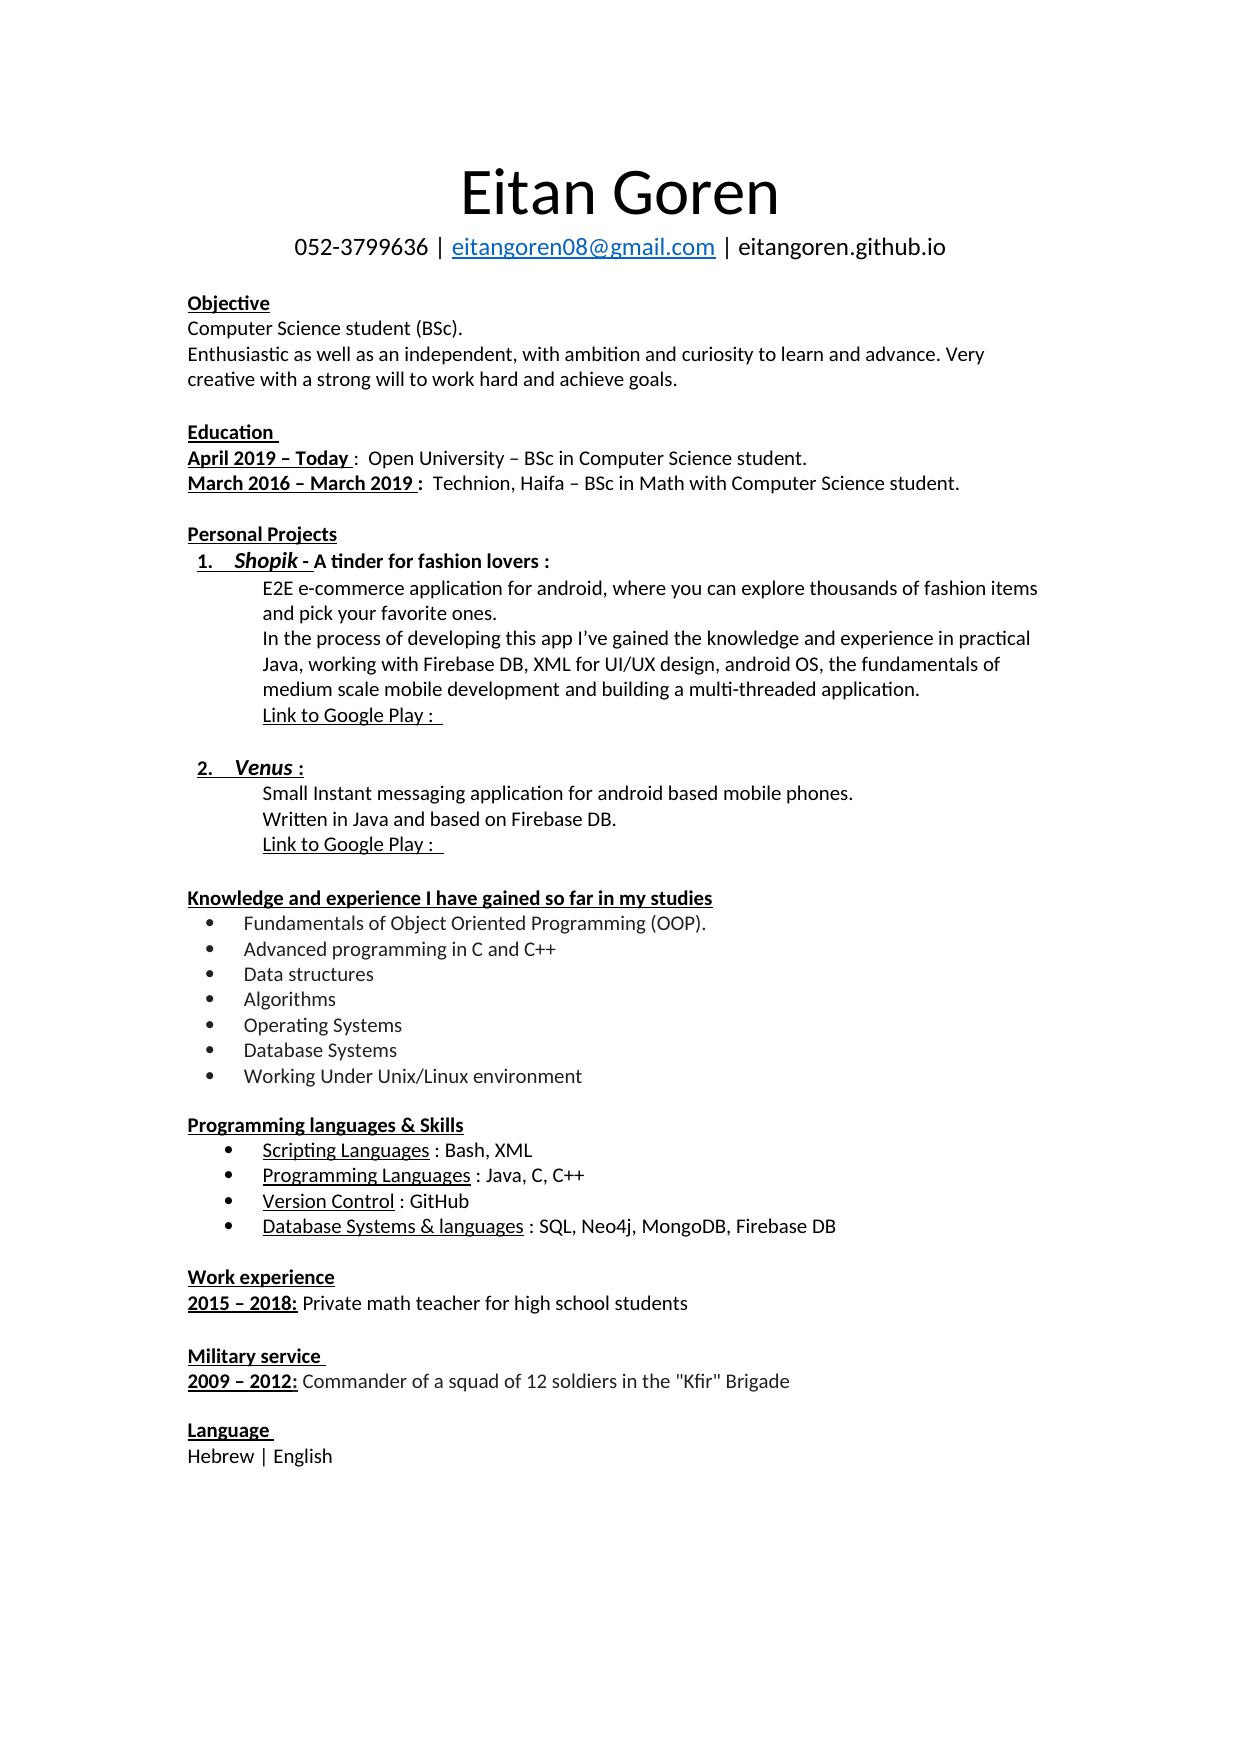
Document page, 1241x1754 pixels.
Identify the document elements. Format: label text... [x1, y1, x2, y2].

list Algorithms [206, 987, 1053, 1012]
text March 2016 – March 2019 : Technion, Haifa – BSc in Math with Computer Science student. Personal Projects [187, 470, 1053, 547]
list Venus : [197, 753, 1053, 781]
list Written in Java and based on Firebase DB. [262, 806, 1053, 831]
text Link to Google Play : [262, 831, 1053, 857]
text Education [187, 419, 1053, 445]
list Version Control : GitHub [225, 1188, 1053, 1213]
text Work experience [187, 1264, 1053, 1290]
list Scripting Languages : Bash, XML [225, 1137, 1053, 1163]
text Objective [187, 290, 1053, 315]
list Database Systems [206, 1037, 1053, 1063]
text Link to Google Play : [262, 702, 1053, 727]
text Military service [187, 1343, 1053, 1369]
text 052-3799636 | eitangoren08@gmail.com | eitangoren.github.io [187, 231, 1053, 262]
list Shopik - A tinder for fashion lovers : [197, 547, 1053, 575]
text 2009 – 2012: Commander of a squad of 12 soldiers in the "Kfir" Brigade [187, 1369, 1053, 1418]
list Working Under Unix/Linux environment [206, 1063, 1053, 1112]
text Language [187, 1418, 1053, 1443]
list Database Systems & languages : SQL, Neo4j, MongoDB, Firebase DB [225, 1213, 1053, 1239]
text 2015 – 2018: Private math teacher for high school students [187, 1290, 1053, 1343]
list Programming Languages : Java, C, C++ [225, 1163, 1053, 1188]
list Advanced programming in C and C++ [206, 936, 1053, 961]
text April 2019 – Today : Open University – BSc in Computer Science student. [187, 445, 1053, 470]
list Small Instant messaging application for android based mobile phones. [262, 781, 1053, 806]
list Fundamentals of Object Oriented Programming (OOP). [206, 910, 1053, 936]
text Programming languages & Skills [187, 1112, 1053, 1137]
text Knowledge and experience I have gained so far in my studies [187, 885, 1053, 910]
text E2E e-commerce application for android, where you can explore thousands of fashion items and pick your favorite ones. [262, 575, 1053, 626]
list Data structures [206, 961, 1053, 987]
list Operating Systems [206, 1012, 1053, 1037]
text Hebrew | English [187, 1443, 1053, 1468]
text In the process of developing this app I’ve gained the knowledge and experience in practical Java, working with Firebase DB, XML for UI/UX design, android OS, the fundamentals of medium scale mobile development and building a multi-threaded application. [262, 626, 1053, 702]
text Eitan Goren [187, 150, 1053, 231]
text Computer Science student (BSc). Enthusiastic as well as an independent, with ambition and curiosity to learn and advance. Very creative with a strong will to work hard and achieve goals. [187, 315, 1053, 419]
